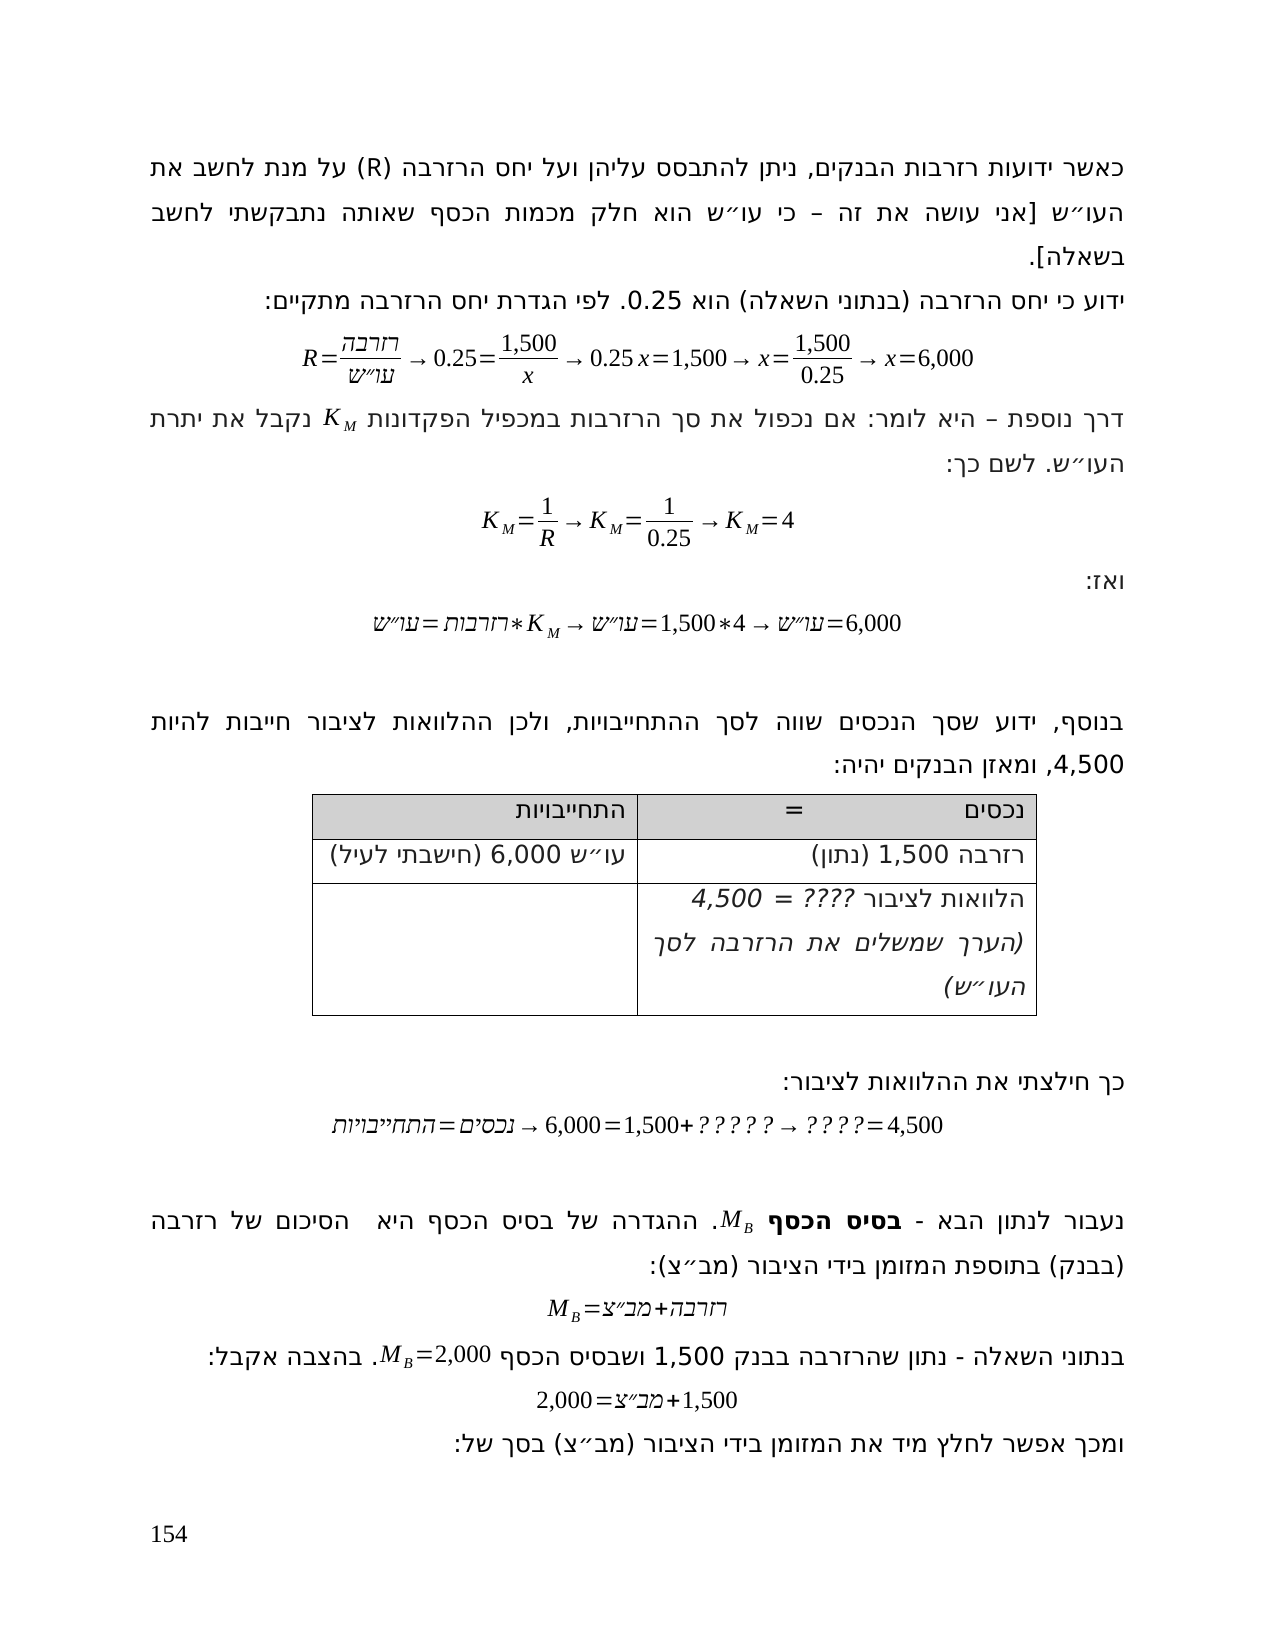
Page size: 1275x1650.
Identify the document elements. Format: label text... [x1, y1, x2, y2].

text כך חילצתי את ההלוואות לציבור: [150, 1067, 1125, 1096]
text ואז: [150, 566, 1125, 595]
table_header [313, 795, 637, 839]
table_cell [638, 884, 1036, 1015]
text נעבור לנתון הבא - בסיס הכסף . ההגדרה של בסיס הכסף היא הסיכום של רזרבה (בבנק) בתוספת המזומן בידי הציבור (מב״צ): [150, 1205, 1125, 1280]
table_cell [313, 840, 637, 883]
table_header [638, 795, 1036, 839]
text דרך נוספת – היא לומר: אם נכפול את סך הרזרבות במכפיל הפקדונות נקבל את יתרת העו״ש. לשם כך: [150, 403, 1125, 478]
text בנוסף, ידוע שסך הנכסים שווה לסך ההתחייבויות, ולכן ההלוואות לציבור חייבות להיות 4,500, ומאזן הבנקים יהיה: [150, 707, 1125, 780]
text ומכך אפשר לחלץ מיד את המזומן בידי הציבור (מב״צ) בסך של: [150, 1430, 1125, 1459]
text ידוע כי יחס הרזרבה (בנתוני השאלה) הוא 0.25. לפי הגדרת יחס הרזרבה מתקיים: [150, 286, 1125, 315]
text בנתוני השאלה - נתון שהרזרבה בבנק 1,500 ושבסיס הכסף . בהצבה אקבל: [150, 1341, 1125, 1372]
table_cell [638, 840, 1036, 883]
text כאשר ידועות רזרבות הבנקים, ניתן להתבסס עליהן ועל יחס הרזרבה (R) על מנת לחשב את העו״ש [אני עושה את זה – כי עו״ש הוא חלק מכמות הכסף שאותה נתבקשתי לחשב בשאלה]. [150, 150, 1125, 272]
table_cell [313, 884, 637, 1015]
